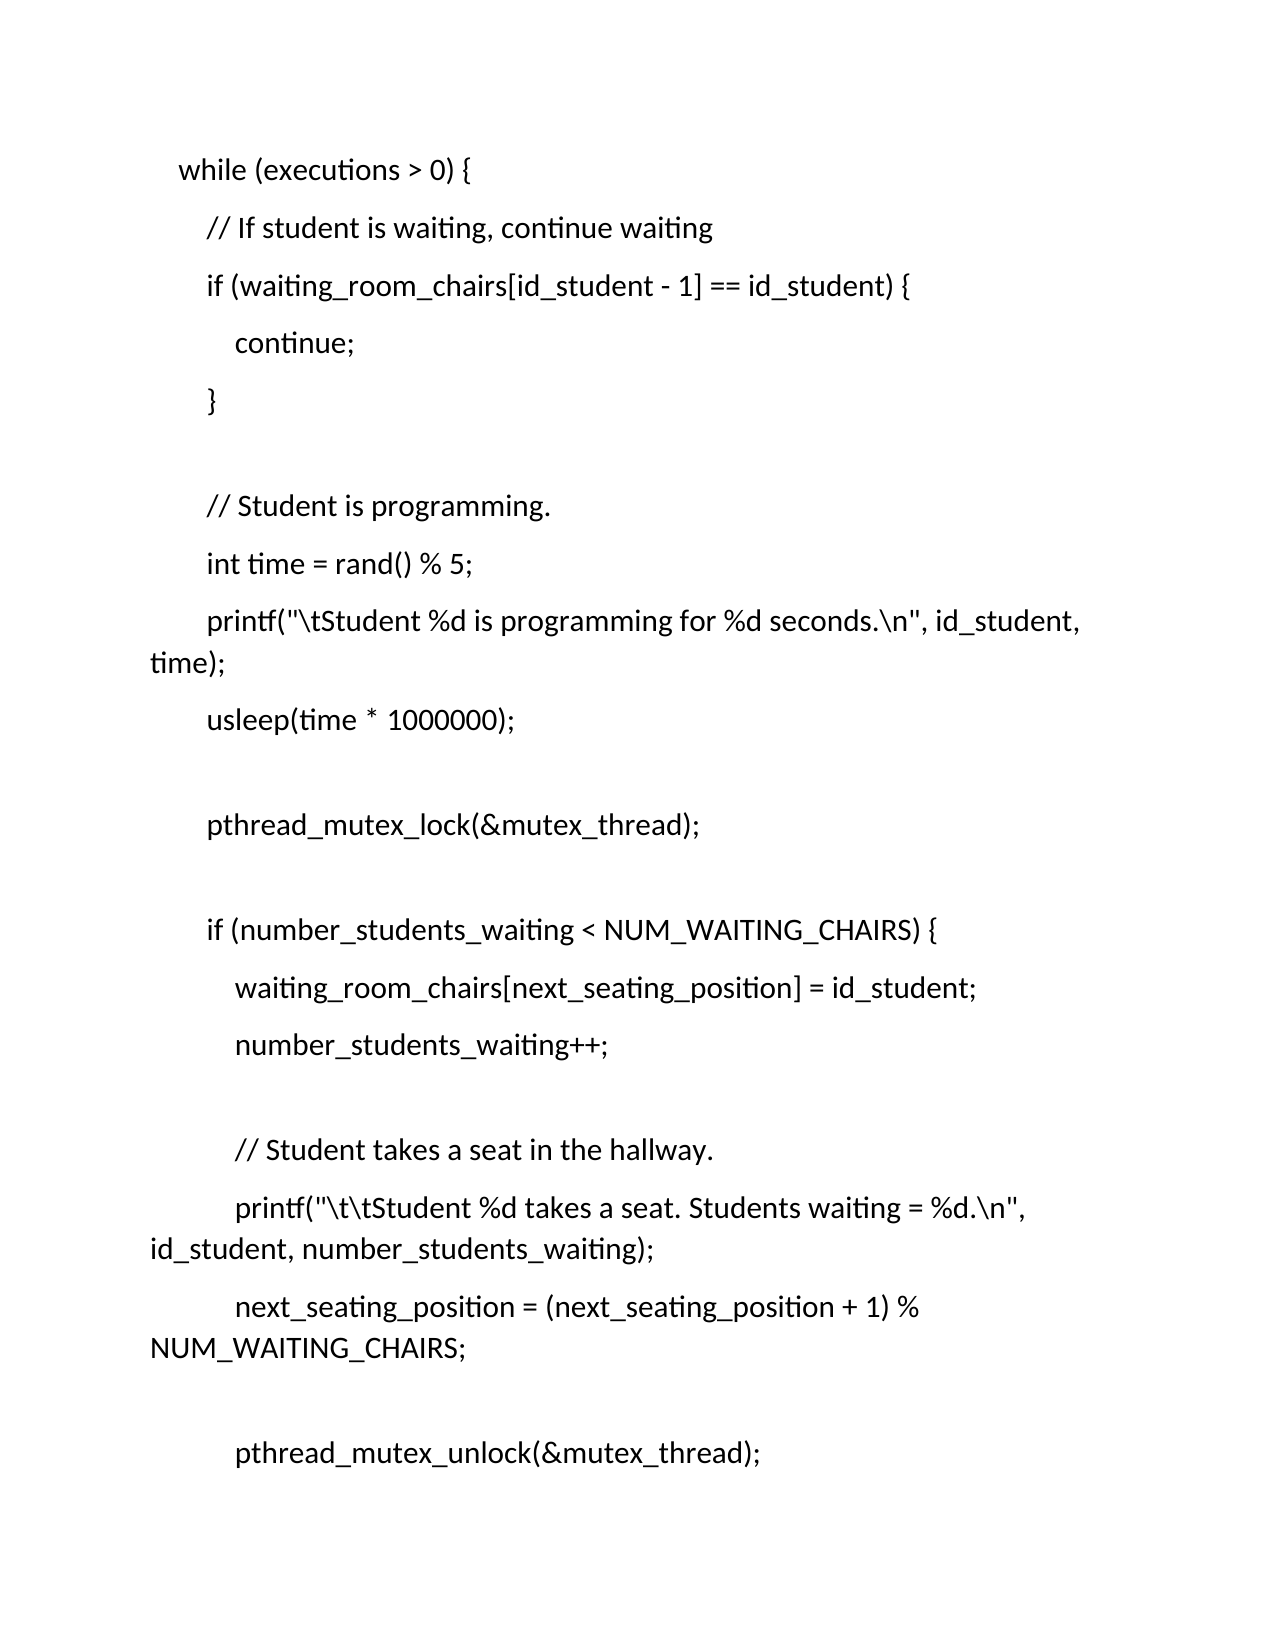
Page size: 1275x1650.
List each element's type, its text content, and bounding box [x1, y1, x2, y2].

text continue; [150, 323, 1125, 362]
text pthread_mutex_unlock(&mutex_thread); [150, 1433, 1125, 1471]
text printf("\tStudent %d is programming for %d seconds.\n", id_student, time); [150, 602, 1125, 681]
text // If student is waiting, continue waiting [150, 208, 1125, 246]
text int time = rand() % 5; [150, 544, 1125, 582]
text if (waiting_room_chairs[id_student - 1] == id_student) { [150, 266, 1125, 304]
text // Student is programming. [150, 486, 1125, 524]
text pthread_mutex_lock(&mutex_thread); [150, 805, 1125, 843]
text } [150, 381, 1125, 419]
text while (executions > 0) { [150, 150, 1125, 188]
text next_seating_position = (next_seating_position + 1) % NUM_WAITING_CHAIRS; [150, 1287, 1125, 1366]
text printf("\t\tStudent %d takes a seat. Students waiting = %d.\n", id_student, number_students_waiting); [150, 1188, 1125, 1267]
text usleep(time * 1000000); [150, 701, 1125, 739]
text waiting_room_chairs[next_seating_position] = id_student; [150, 968, 1125, 1006]
text if (number_students_waiting < NUM_WAITING_CHAIRS) { [150, 910, 1125, 948]
text // Student takes a seat in the hallway. [150, 1130, 1125, 1168]
text number_students_waiting++; [150, 1026, 1125, 1064]
